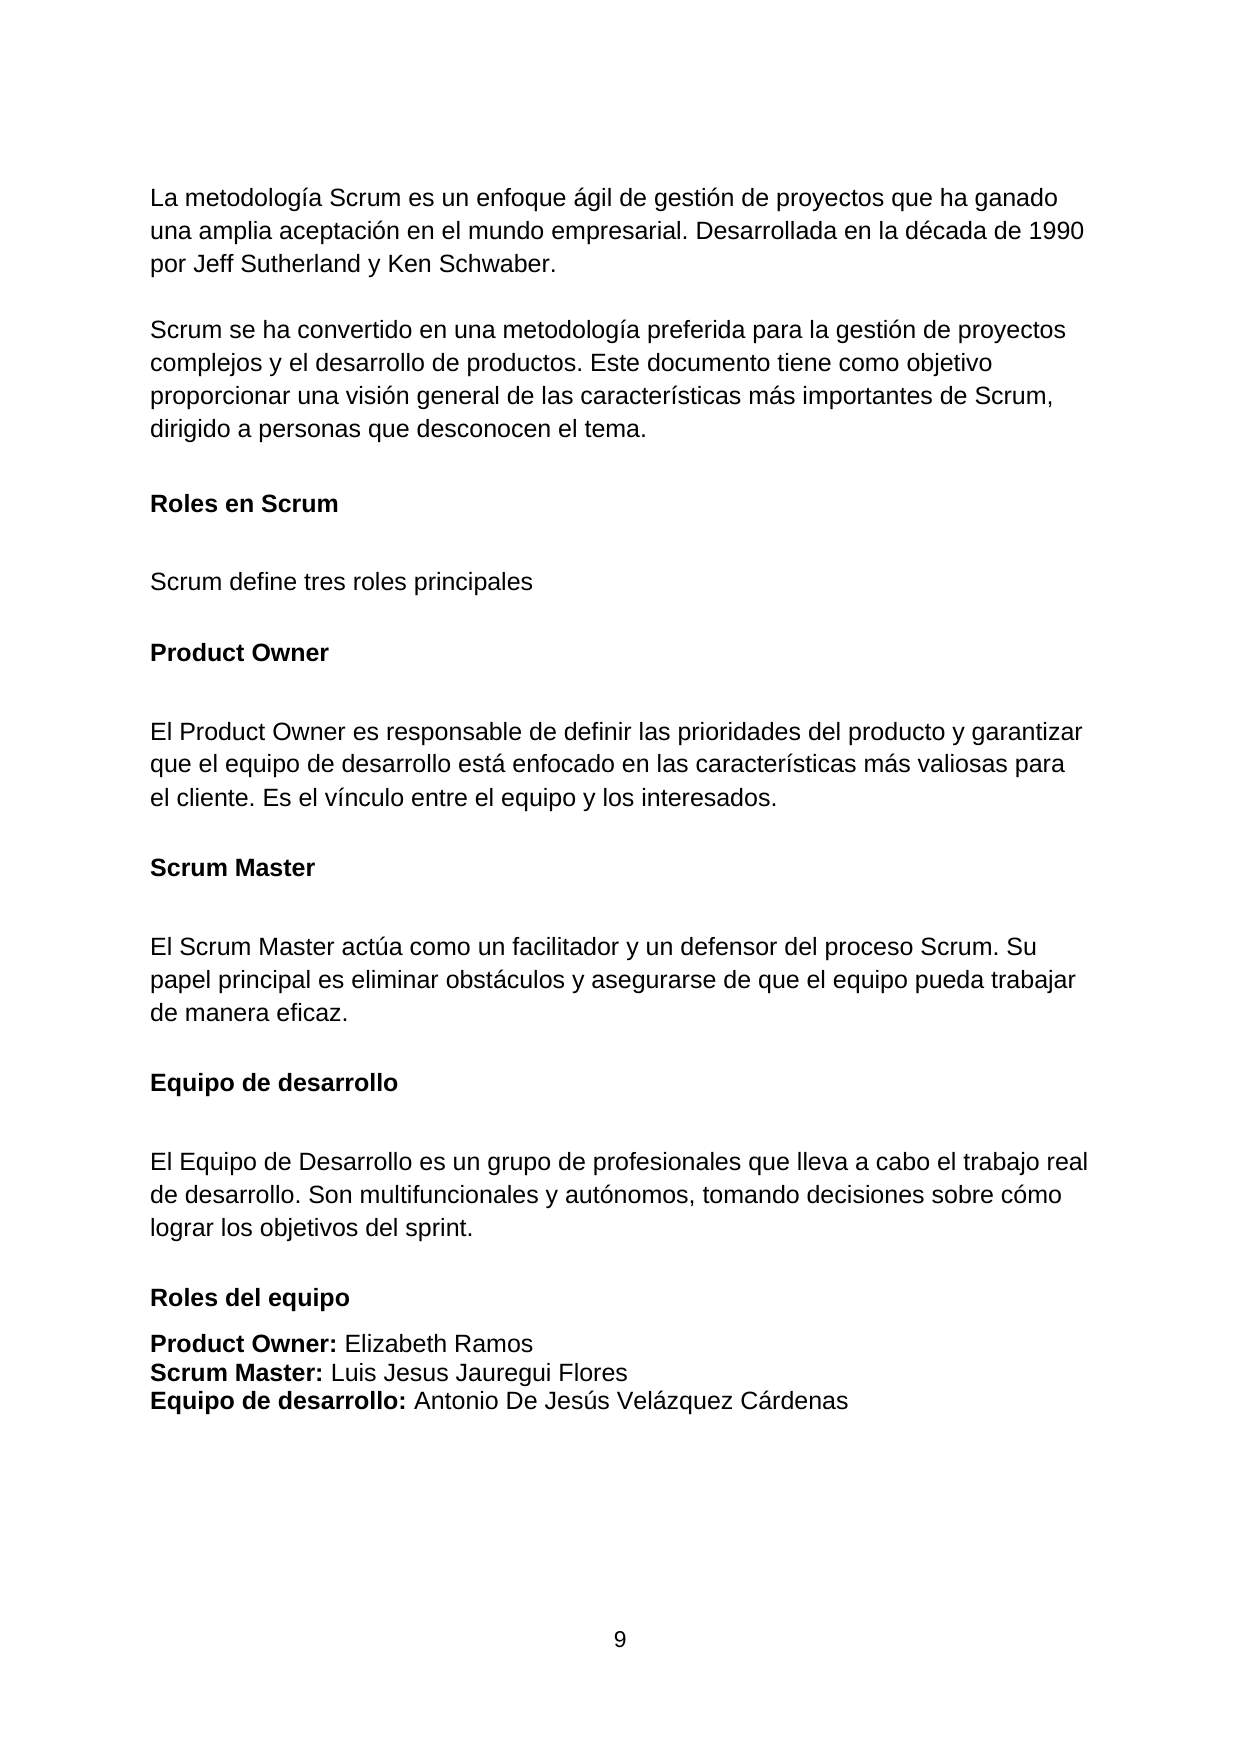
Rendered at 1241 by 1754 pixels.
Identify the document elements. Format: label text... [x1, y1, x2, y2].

text Product Owner: Elizabeth Ramos [150, 1329, 1090, 1357]
subtitle Scrum Master [150, 853, 1090, 882]
subtitle Roles en Scrum [150, 489, 1090, 518]
text La metodología Scrum es un enfoque ágil de gestión de proyectos que ha ganado una amplia aceptación en el mundo empresarial. Desarrollada en la década de 1990 por Jeff Sutherland y Ken Schwaber. [150, 183, 1090, 278]
subtitle Equipo de desarrollo [150, 1068, 1090, 1097]
subtitle Roles del equipo [150, 1283, 1090, 1312]
text Scrum se ha convertido en una metodología preferida para la gestión de proyectos complejos y el desarrollo de productos. Este documento tiene como objetivo proporcionar una visión general de las características más importantes de Scrum, dirigido a personas que desconocen el tema. [150, 315, 1090, 443]
text El Scrum Master actúa como un facilitador y un defensor del proceso Scrum. Su papel principal es eliminar obstáculos y asegurarse de que el equipo pueda trabajar de manera eficaz. [150, 932, 1090, 1026]
text Scrum Master: Luis Jesus Jauregui Flores [150, 1357, 1090, 1386]
text Scrum define tres roles principales [150, 567, 1090, 596]
text El Equipo de Desarrollo es un grupo de profesionales que lleva a cabo el trabajo real de desarrollo. Son multifuncionales y autónomos, tomando decisiones sobre cómo lograr los objetivos del sprint. [150, 1147, 1090, 1241]
text El Product Owner es responsable de definir las prioridades del producto y garantizar que el equipo de desarrollo está enfocado en las características más valiosas para el cliente. Es el vínculo entre el equipo y los interesados. [150, 716, 1090, 811]
text Equipo de desarrollo: Antonio De Jesús Velázquez Cárdenas [150, 1386, 1090, 1415]
subtitle Product Owner [150, 638, 1090, 667]
